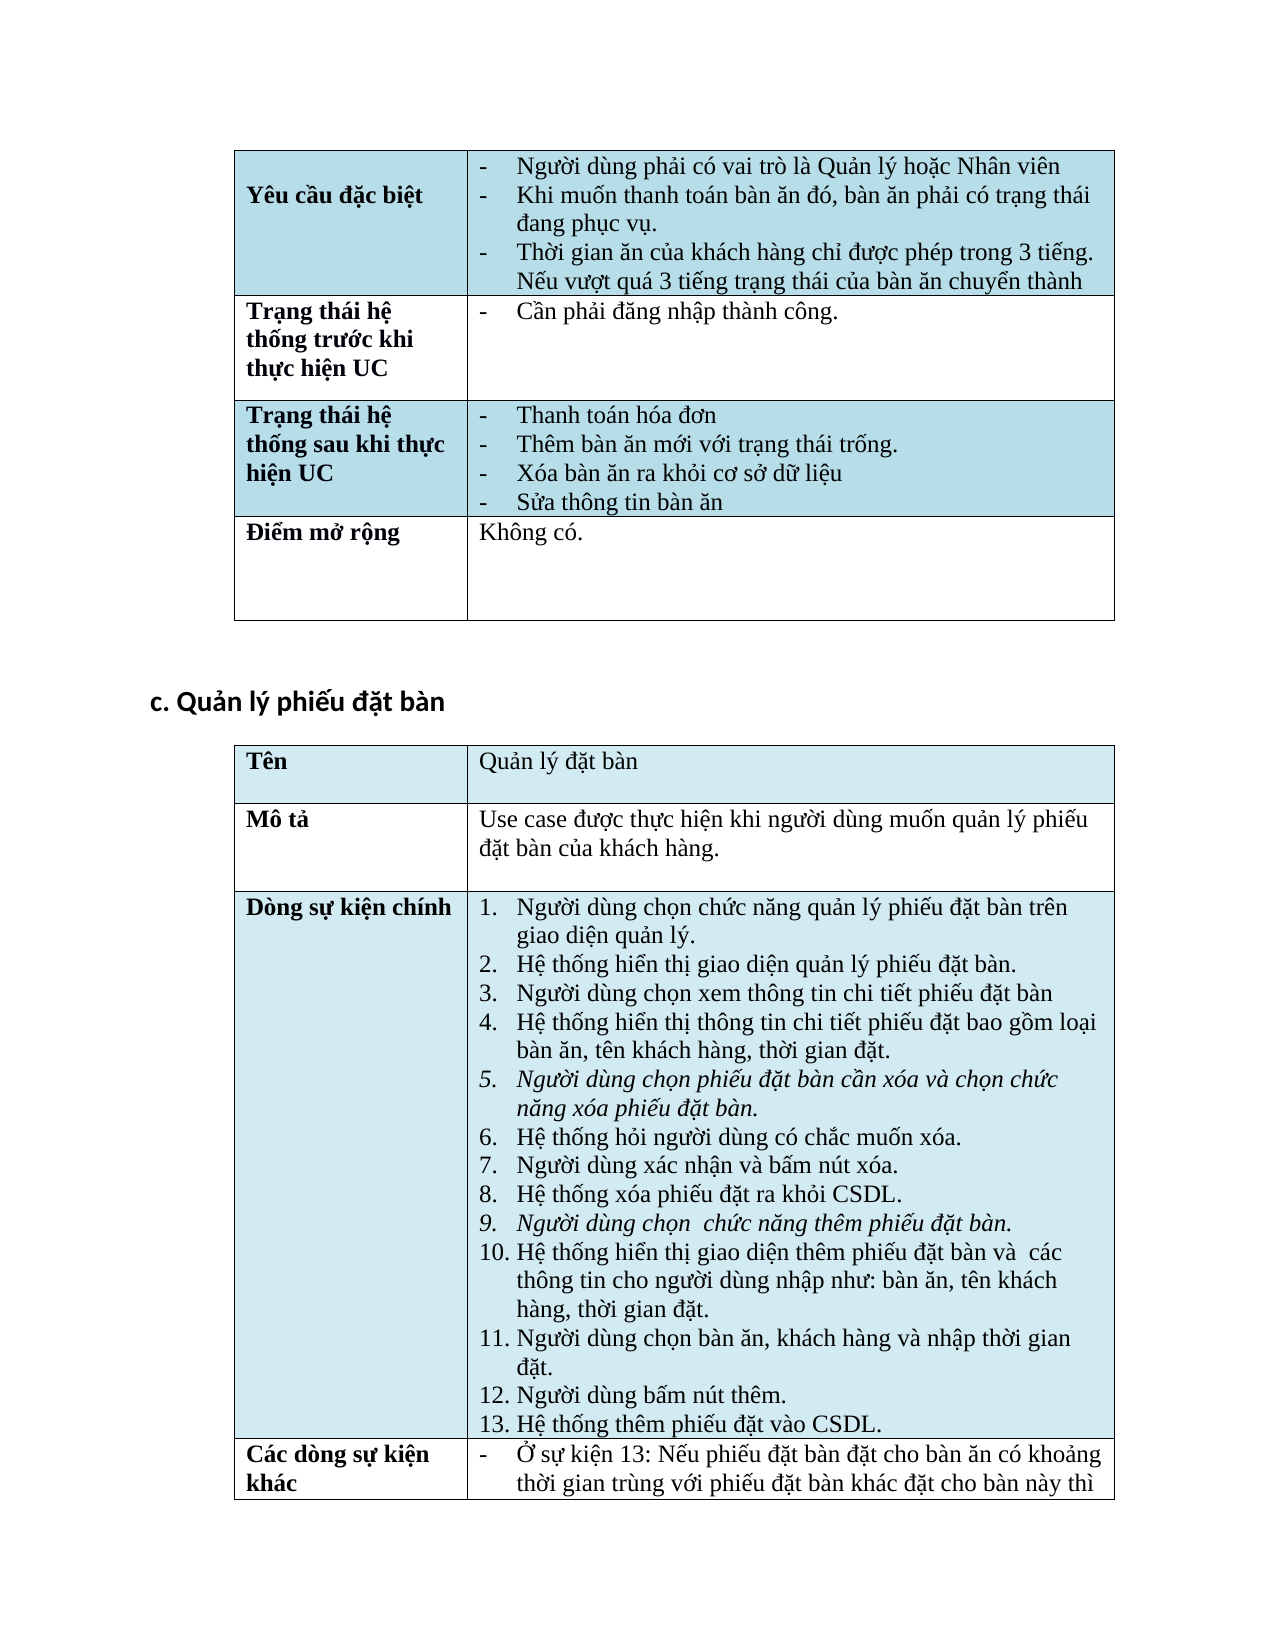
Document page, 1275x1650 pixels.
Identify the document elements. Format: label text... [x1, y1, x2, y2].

table_cell Dòng sự kiện chính [235, 892, 467, 1438]
table_cell Cần phải đăng nhập thành công. [468, 296, 1114, 399]
table_header Tên [235, 746, 467, 803]
table_cell Điểm mở rộng [235, 517, 467, 620]
table_cell Use case được thực hiện khi người dùng muốn quản lý phiếu đặt bàn của khách hàng. [468, 804, 1114, 891]
table_cell Mô tả [235, 804, 467, 891]
text c. Quản lý phiếu đặt bàn [150, 683, 1125, 719]
table_cell Không có. [468, 517, 1114, 620]
table_cell Yêu cầu đặc biệt [235, 151, 467, 295]
table_cell Các dòng sự kiện khác [235, 1439, 467, 1499]
table_cell Người dùng chọn chức năng quản lý phiếu đặt bàn trên giao diện quản lý. Hệ thống hiển thị giao diện quản lý phiếu đặt bàn. Người dùng chọn xem thông tin chi tiết phiếu đặt bàn Hệ thống hiển thị thông tin chi tiết phiếu đặt bao gồm loại bàn ăn, tên khách hàng, thời gian đặt. Người dùng chọn phiếu đặt bàn cần xóa và chọn chức năng xóa phiếu đặt bàn. Hệ thống hỏi người dùng có chắc muốn xóa. Người dùng xác nhận và bấm nút xóa. Hệ thống xóa phiếu đặt ra khỏi CSDL. Người dùng chọn chức năng thêm phiếu đặt bàn. Hệ thống hiển thị giao diện thêm phiếu đặt bàn và các thông tin cho người dùng nhập như: bàn ăn, tên khách hàng, thời gian đặt. Người dùng chọn bàn ăn, khách hàng và nhập thời gian đặt. Người dùng bấm nút thêm. Hệ thống thêm phiếu đặt vào CSDL. [468, 892, 1114, 1438]
table_cell Thanh toán hóa đơn Thêm bàn ăn mới với trạng thái trống. Xóa bàn ăn ra khỏi cơ sở dữ liệu Sửa thông tin bàn ăn [468, 401, 1114, 516]
table_header Quản lý đặt bàn [468, 746, 1114, 803]
table_cell Trạng thái hệ thống trước khi thực hiện UC [235, 296, 467, 399]
table_cell Trạng thái hệ thống sau khi thực hiện UC [235, 401, 467, 516]
